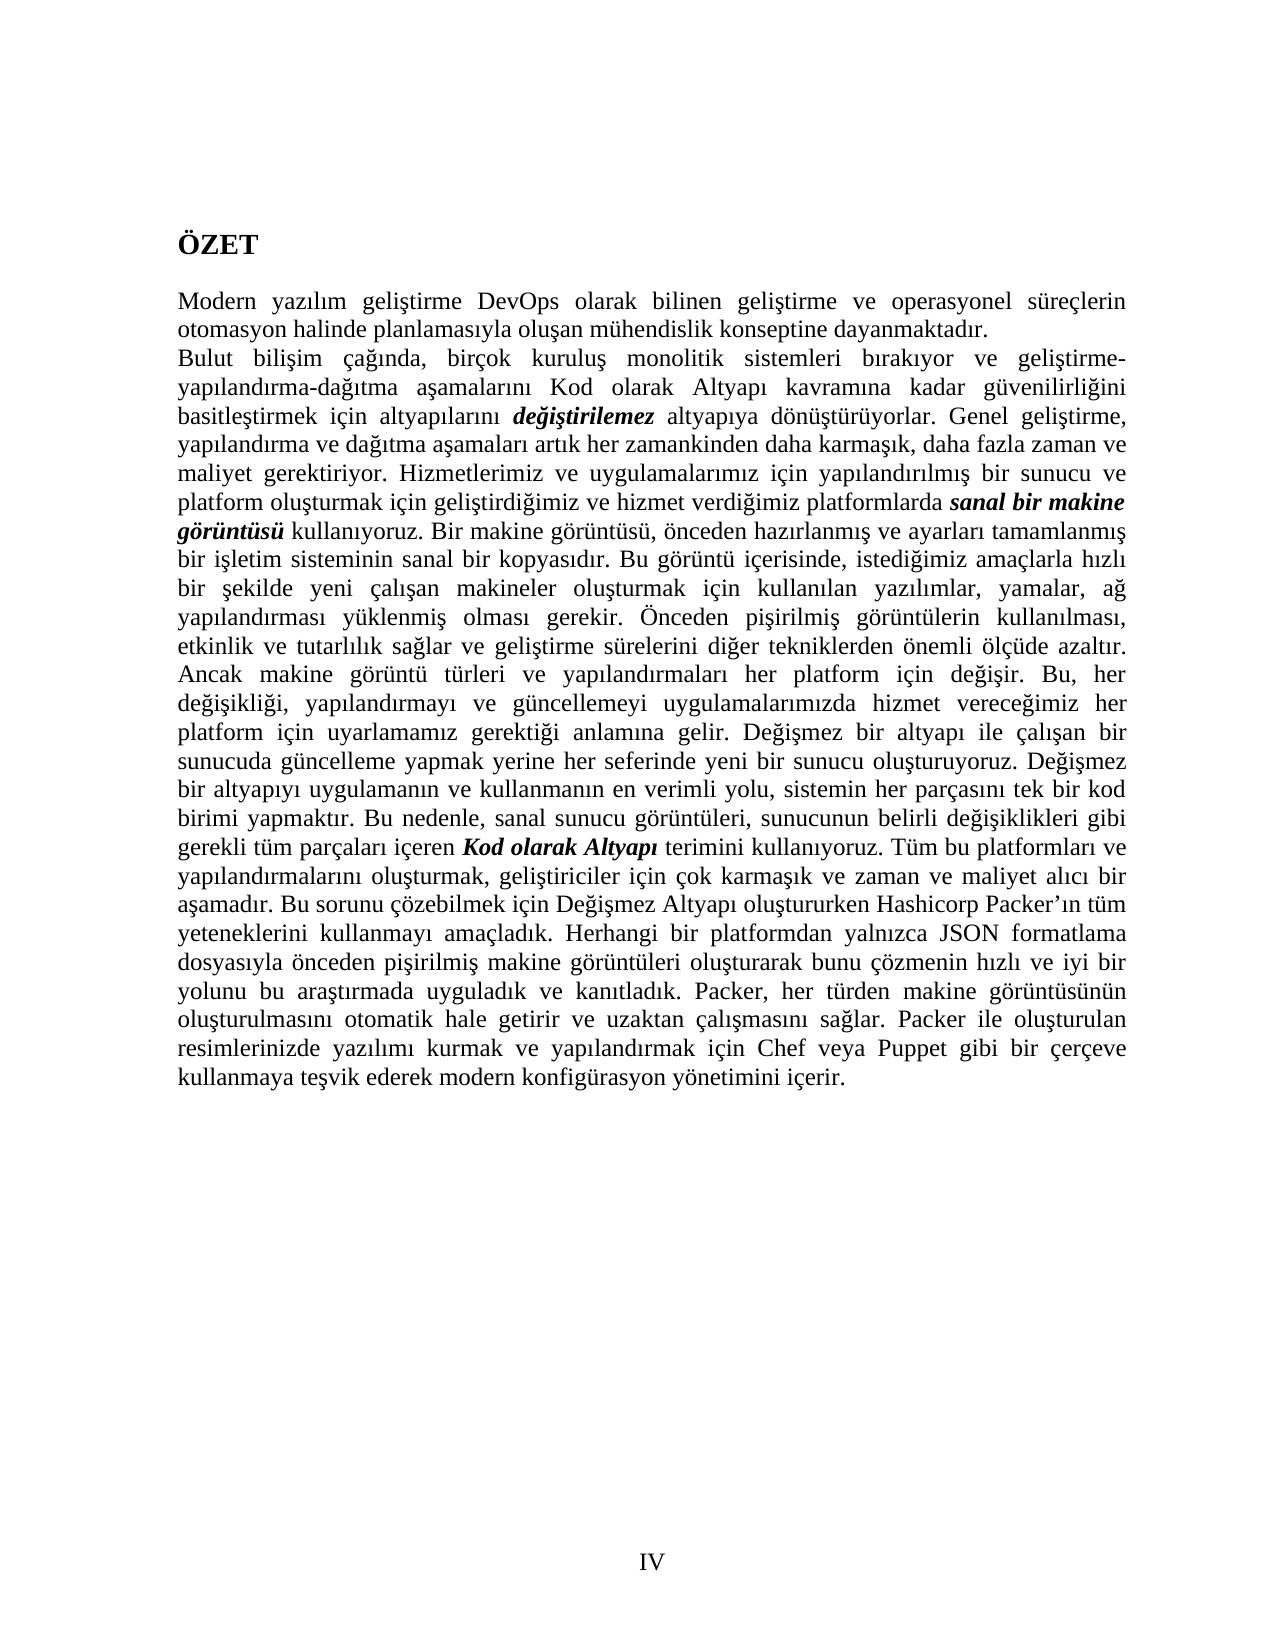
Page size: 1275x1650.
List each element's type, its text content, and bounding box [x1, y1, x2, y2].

text Modern yazılım geliştirme DevOps olarak bilinen geliştirme ve operasyonel süreçlerin otomasyon halinde planlamasıyla oluşan mühendislik konseptine dayanmaktadır. [177, 286, 1127, 343]
subtitle ÖZET [177, 227, 1127, 261]
text Bulut bilişim çağında, birçok kuruluş monolitik sistemleri bırakıyor ve geliştirme-yapılandırma-dağıtma aşamalarını Kod olarak Altyapı kavramına kadar güvenilirliğini basitleştirmek için altyapılarını değiştirilemez altyapıya dönüştürüyorlar. Genel geliştirme, yapılandırma ve dağıtma aşamaları artık her zamankinden daha karmaşık, daha fazla zaman ve maliyet gerektiriyor. Hizmetlerimiz ve uygulamalarımız için yapılandırılmış bir sunucu ve platform oluşturmak için geliştirdiğimiz ve hizmet verdiğimiz platformlarda sanal bir makine görüntüsü kullanıyoruz. Bir makine görüntüsü, önceden hazırlanmış ve ayarları tamamlanmış bir işletim sisteminin sanal bir kopyasıdır. Bu görüntü içerisinde, istediğimiz amaçlarla hızlı bir şekilde yeni çalışan makineler oluşturmak için kullanılan yazılımlar, yamalar, ağ yapılandırması yüklenmiş olması gerekir. Önceden pişirilmiş görüntülerin kullanılması, etkinlik ve tutarlılık sağlar ve geliştirme sürelerini diğer tekniklerden önemli ölçüde azaltır. Ancak makine görüntü türleri ve yapılandırmaları her platform için değişir. Bu, her değişikliği, yapılandırmayı ve güncellemeyi uygulamalarımızda hizmet vereceğimiz her platform için uyarlamamız gerektiği anlamına gelir. Değişmez bir altyapı ile çalışan bir sunucuda güncelleme yapmak yerine her seferinde yeni bir sunucu oluşturuyoruz. Değişmez bir altyapıyı uygulamanın ve kullanmanın en verimli yolu, sistemin her parçasını tek bir kod birimi yapmaktır. Bu nedenle, sanal sunucu görüntüleri, sunucunun belirli değişiklikleri gibi gerekli tüm parçaları içeren Kod olarak Altyapı terimini kullanıyoruz. Tüm bu platformları ve yapılandırmalarını oluşturmak, geliştiriciler için çok karmaşık ve zaman ve maliyet alıcı bir aşamadır. Bu sorunu çözebilmek için Değişmez Altyapı oluştururken Hashicorp Packer’ın tüm yeteneklerini kullanmayı amaçladık. Herhangi bir platformdan yalnızca JSON formatlama dosyasıyla önceden pişirilmiş makine görüntüleri oluşturarak bunu çözmenin hızlı ve iyi bir yolunu bu araştırmada uyguladık ve kanıtladık. Packer, her türden makine görüntüsünün oluşturulmasını otomatik hale getirir ve uzaktan çalışmasını sağlar. Packer ile oluşturulan resimlerinizde yazılımı kurmak ve yapılandırmak için Chef veya Puppet gibi bir çerçeve kullanmaya teşvik ederek modern konfigürasyon yönetimini içerir. [177, 343, 1127, 1091]
